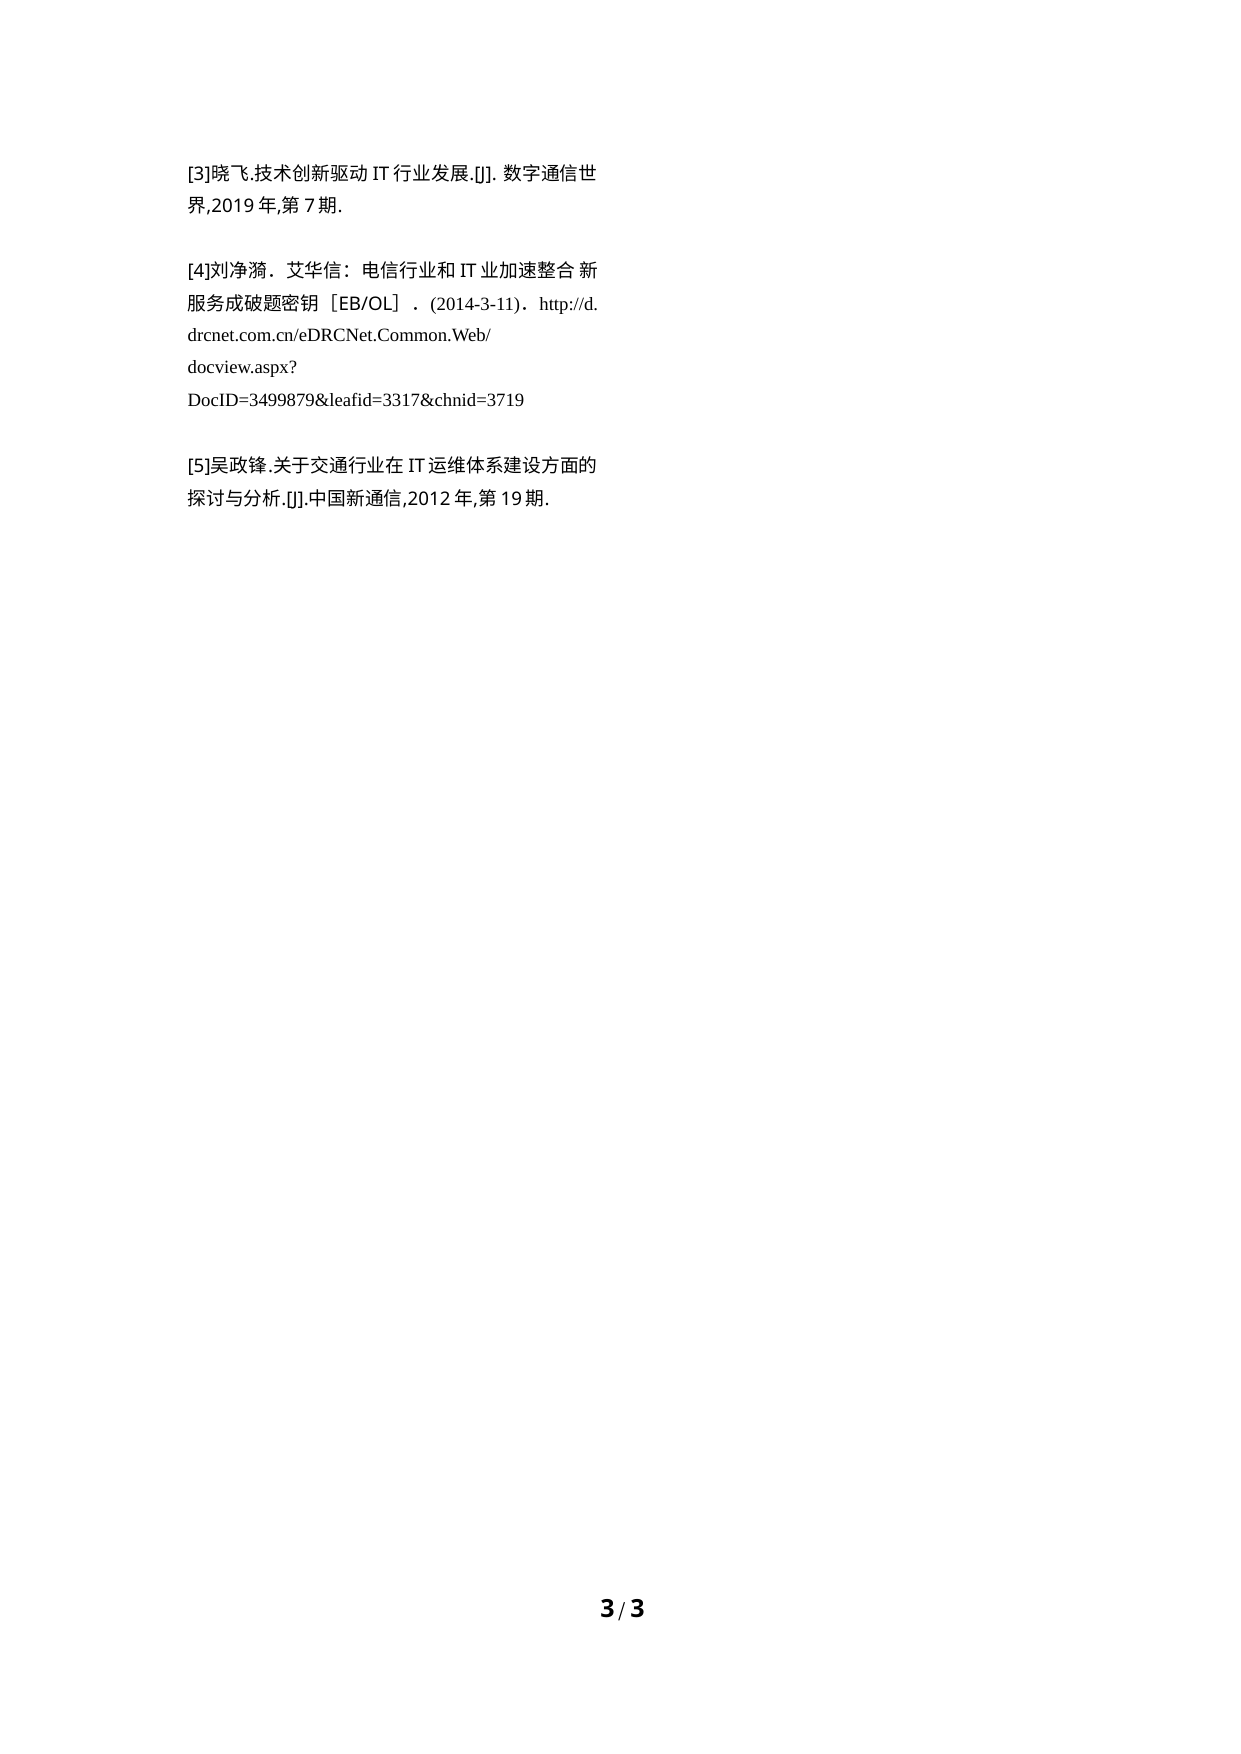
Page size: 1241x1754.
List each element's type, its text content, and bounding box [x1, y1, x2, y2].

text [5]吴政锋.关于交通行业在IT运维体系建设方面的探讨与分析.[J].中国新通信,2012年,第19期. [187, 448, 598, 513]
text [4]刘净漪．艾华信：电信行业和IT业加速整合 新服务成破题密钥［EB/OL］．(2014-3-11)．http://d.drcnet.com.cn/eDRCNet.Common.Web/docview.aspx?DocID=3499879&leafid=3317&chnid=3719 [187, 253, 598, 416]
text [3]晓飞.技术创新驱动IT行业发展.[J]. 数字通信世界,2019年,第7期. [187, 156, 598, 221]
